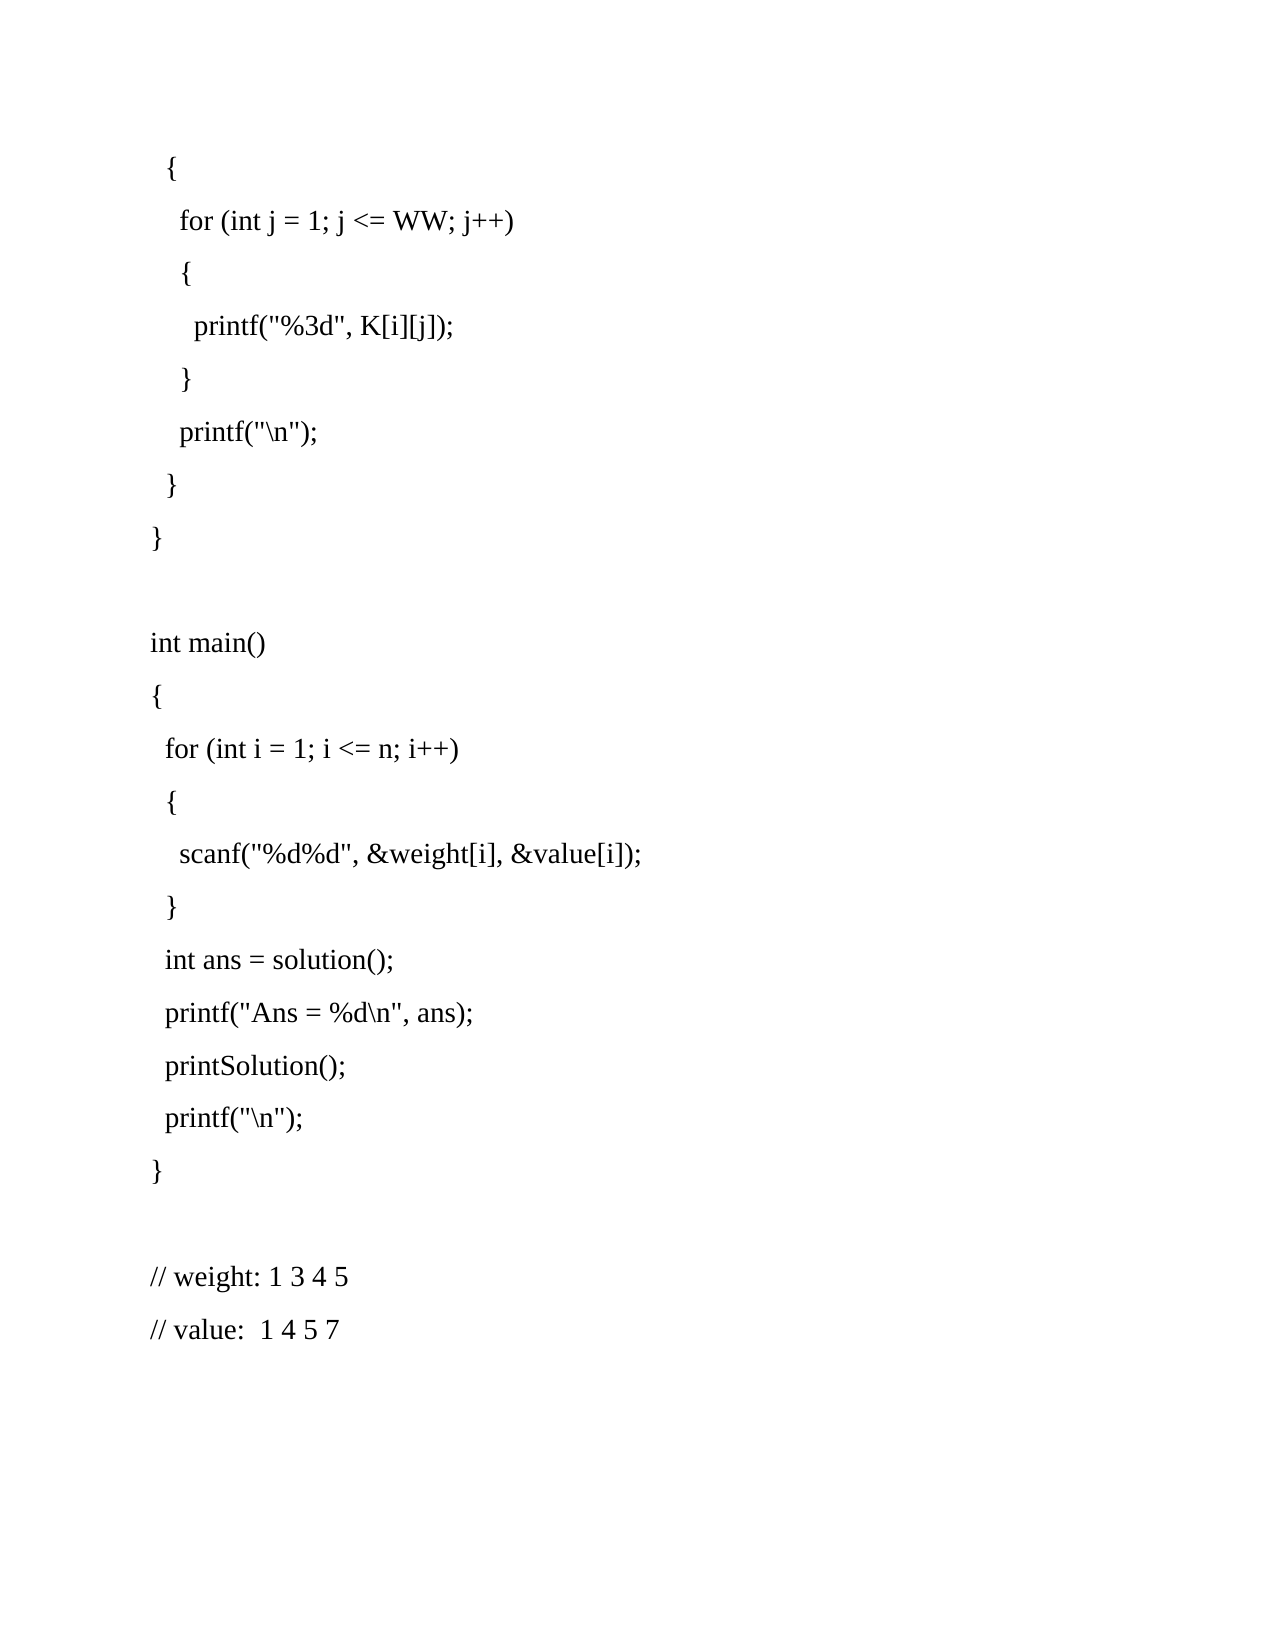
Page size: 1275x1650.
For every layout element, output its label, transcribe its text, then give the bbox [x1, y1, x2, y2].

text } [150, 467, 1125, 500]
text { [150, 150, 1125, 183]
text printf("\n"); [150, 414, 1125, 448]
text } [150, 361, 1125, 395]
text { [150, 678, 1125, 712]
text scanf("%d%d", &weight[i], &value[i]); [150, 837, 1125, 870]
text } [150, 1153, 1125, 1187]
text for (int i = 1; i <= n; i++) [150, 731, 1125, 764]
text { [150, 256, 1125, 289]
text printf("Ans = %d\n", ans); [150, 995, 1125, 1028]
text printf("%3d", K[i][j]); [150, 308, 1125, 342]
text // value: 1 4 5 7 [150, 1312, 1125, 1345]
text // weight: 1 3 4 5 [150, 1259, 1125, 1293]
text for (int j = 1; j <= WW; j++) [150, 203, 1125, 236]
text } [150, 520, 1125, 553]
text printSolution(); [150, 1048, 1125, 1081]
text { [150, 784, 1125, 817]
text printf("\n"); [150, 1101, 1125, 1134]
text int ans = solution(); [150, 942, 1125, 976]
text } [150, 889, 1125, 923]
text int main() [150, 625, 1125, 659]
